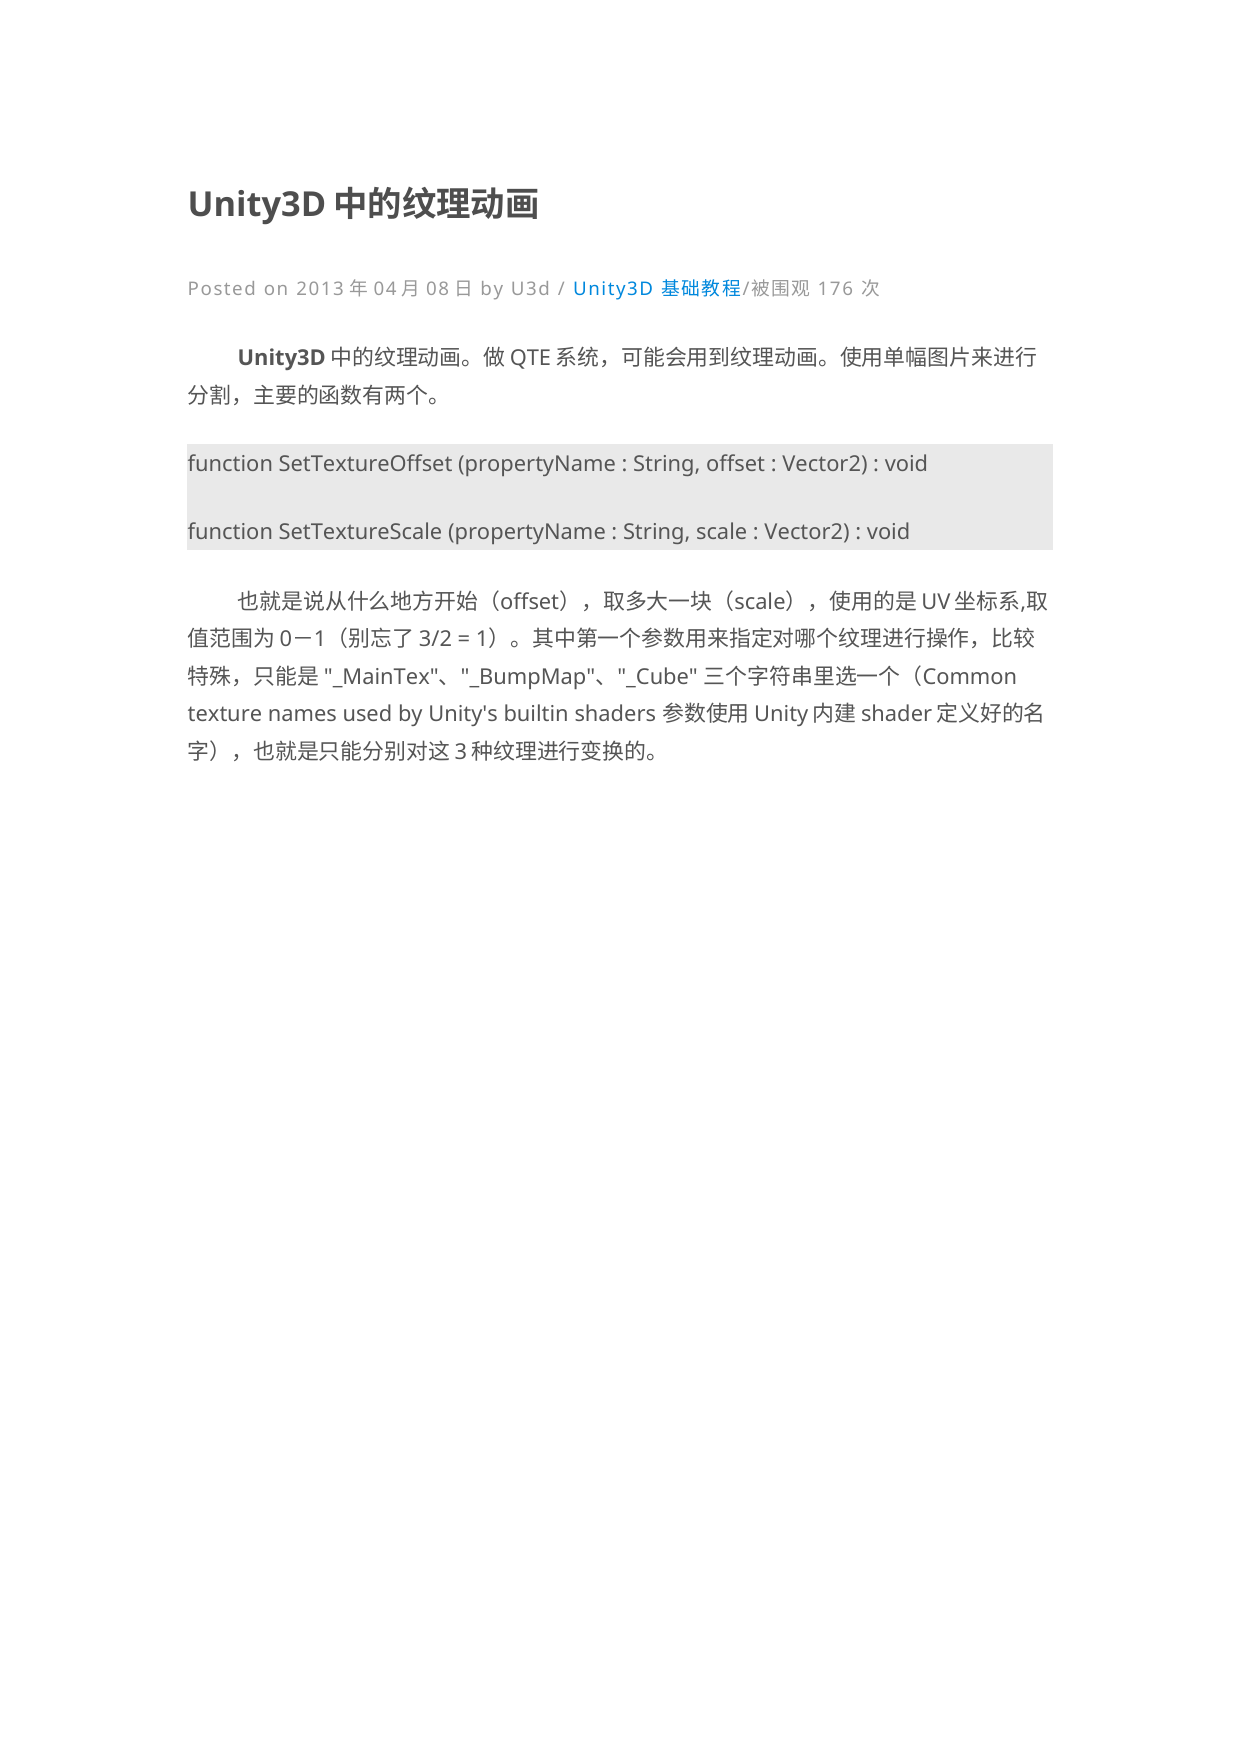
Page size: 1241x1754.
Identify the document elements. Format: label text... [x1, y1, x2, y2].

text function SetTextureScale (propertyName : String, scale : Vector2) : void [187, 512, 1053, 550]
text Posted on 2013年04月08日 by U3d / Unity3D 基础教程/被围观 176 次 [187, 269, 1053, 306]
text 也就是说从什么地方开始（offset），取多大一块（scale），使用的是UV坐标系,取值范围为0－1（别忘了 3/2 = 1）。其中第一个参数用来指定对哪个纹理进行操作，比较特殊，只能是 "_MainTex"、"_BumpMap"、"_Cube" 三个字符串里选一个（Common texture names used by Unity's builtin shaders 参数使用Unity内建shader定义好的名字），也就是只能分别对这3种纹理进行变换的。 [187, 581, 1053, 769]
text Unity3D中的纹理动画 [187, 164, 1053, 239]
text function SetTextureOffset (propertyName : String, offset : Vector2) : void [187, 444, 1053, 481]
text Unity3D中的纹理动画。做QTE系统，可能会用到纹理动画。使用单幅图片来进行分割，主要的函数有两个。 [187, 337, 1053, 412]
